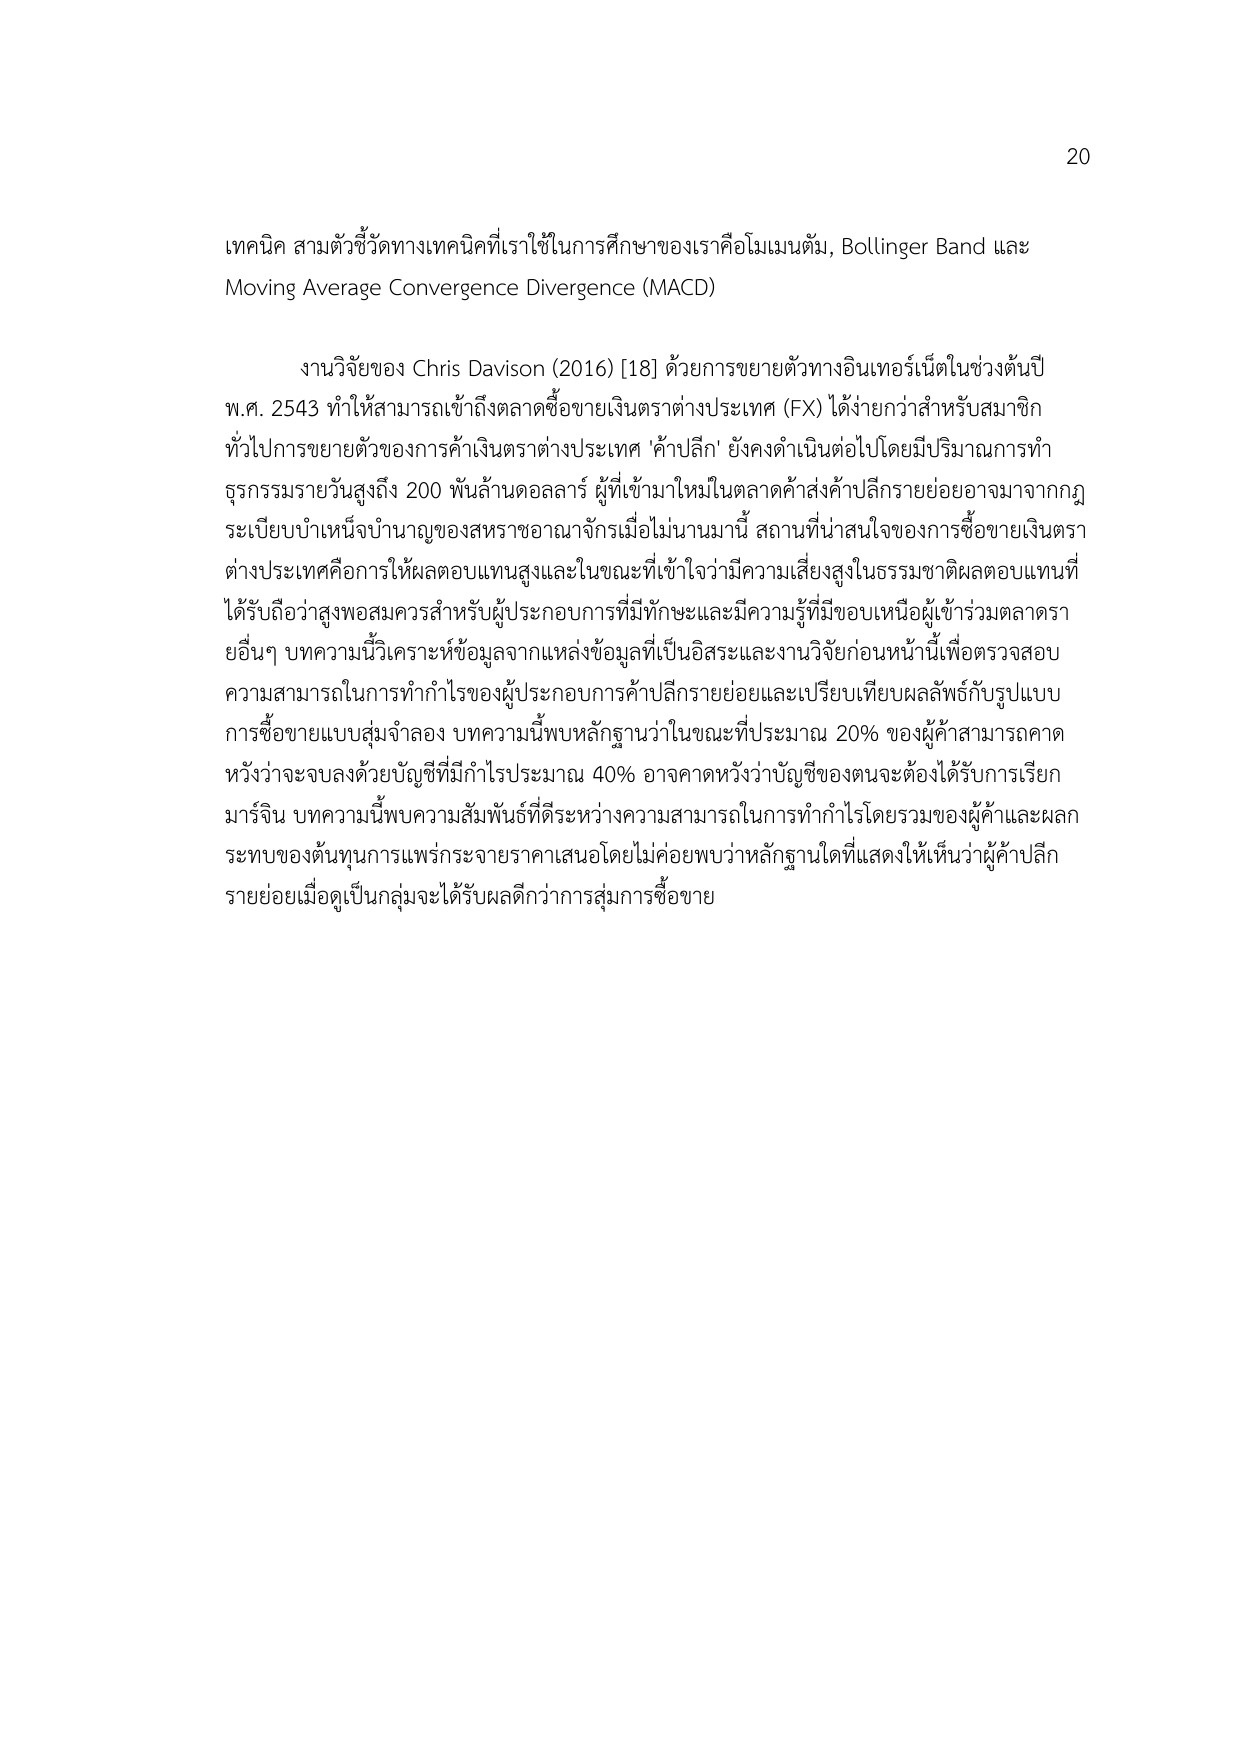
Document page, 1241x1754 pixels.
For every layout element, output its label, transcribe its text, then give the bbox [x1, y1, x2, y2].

text งานวิจัยของ Chris Davison (2016) [18] ด้วยการขยายตัวทางอินเทอร์เน็ตในช่วงต้นปี พ.ศ. 2543 ทำให้สามารถเข้าถึงตลาดซื้อขายเงินตราต่างประเทศ (FX) ได้ง่ายกว่าสำหรับสมาชิกทั่วไปการขยายตัวของการค้าเงินตราต่างประเทศ 'ค้าปลีก' ยังคงดำเนินต่อไปโดยมีปริมาณการทำธุรกรรมรายวันสูงถึง 200 พันล้านดอลลาร์ ผู้ที่เข้ามาใหม่ในตลาดค้าส่งค้าปลีกรายย่อยอาจมาจากกฎระเบียบบำเหน็จบำนาญของสหราชอาณาจักรเมื่อไม่นานมานี้ สถานที่น่าสนใจของการซื้อขายเงินตราต่างประเทศคือการให้ผลตอบแทนสูงและในขณะที่เข้าใจว่ามีความเสี่ยงสูงในธรรมชาติผลตอบแทนที่ได้รับถือว่าสูงพอสมควรสำหรับผู้ประกอบการที่มีทักษะและมีความรู้ที่มีขอบเหนือผู้เข้าร่วมตลาดรายอื่นๆ บทความนี้วิเคราะห์ข้อมูลจากแหล่งข้อมูลที่เป็นอิสระและงานวิจัยก่อนหน้านี้เพื่อตรวจสอบความสามารถในการทำกำไรของผู้ประกอบการค้าปลีกรายย่อยและเปรียบเทียบผลลัพธ์กับรูปแบบการซื้อขายแบบสุ่มจำลอง บทความนี้พบหลักฐานว่าในขณะที่ประมาณ 20% ของผู้ค้าสามารถคาดหวังว่าจะจบลงด้วยบัญชีที่มีกำไรประมาณ 40% อาจคาดหวังว่าบัญชีของตนจะต้องได้รับการเรียกมาร์จิน บทความนี้พบความสัมพันธ์ที่ดีระหว่างความสามารถในการทำกำไรโดยรวมของผู้ค้าและผลกระทบของต้นทุนการแพร่กระจายราคาเสนอโดยไม่ค่อยพบว่าหลักฐานใดที่แสดงให้เห็นว่าผู้ค้าปลีกรายย่อยเมื่อดูเป็นกลุ่มจะได้รับผลดีกว่าการสุ่มการซื้อขาย [225, 347, 1090, 913]
